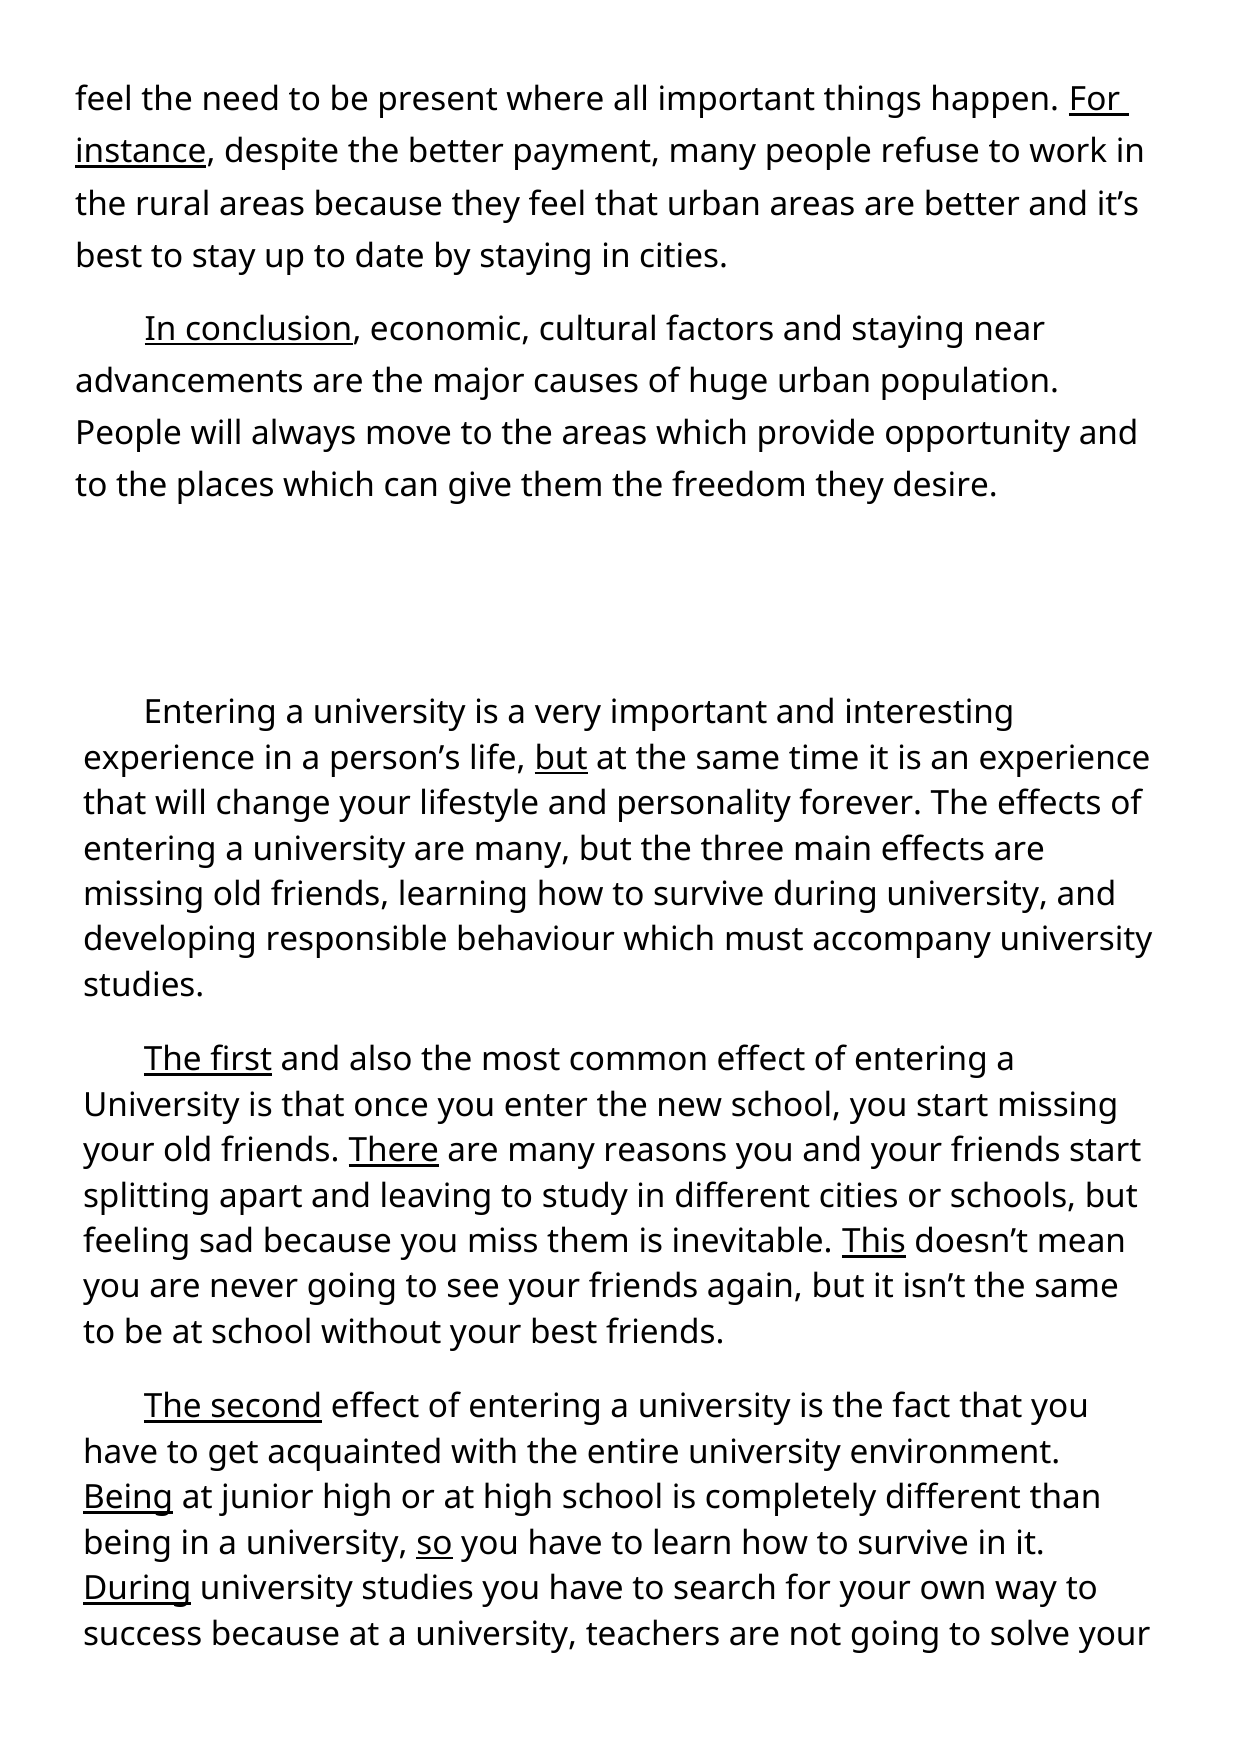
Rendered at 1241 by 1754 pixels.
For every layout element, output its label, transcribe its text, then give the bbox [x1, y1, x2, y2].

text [75, 75, 1165, 277]
text In conclusion, economic, cultural factors and staying near advancements are the major causes of huge urban population. People will always move to the areas which provide opportunity and to the places which can give them the freedom they desire. [75, 304, 1165, 507]
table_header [75, 680, 1165, 1679]
